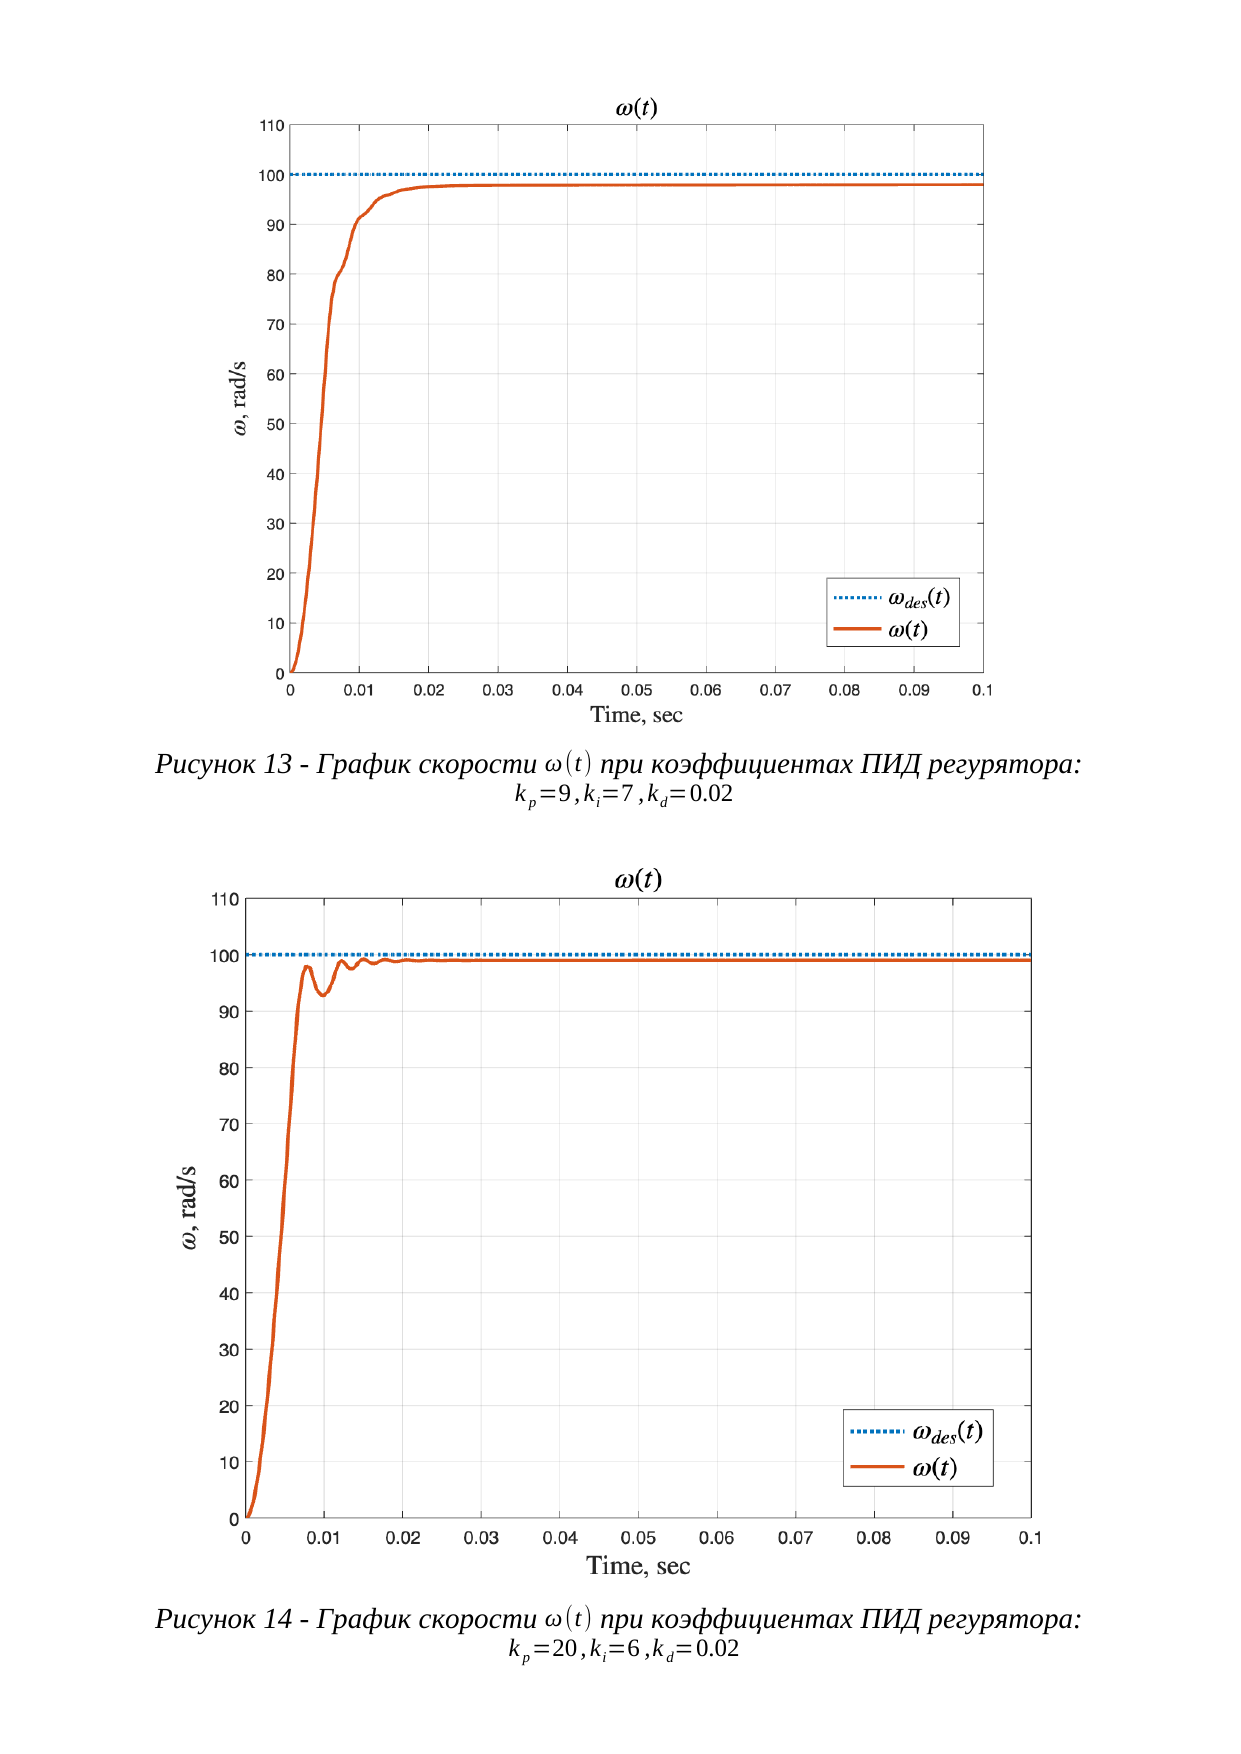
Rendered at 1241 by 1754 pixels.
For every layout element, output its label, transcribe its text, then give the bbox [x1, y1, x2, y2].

text Рисунок 14 - График скорости при коэффициентах ПИД регурятора: [75, 1601, 1165, 1634]
text Рисунок 13 - График скорости при коэффициентах ПИД регурятора: [75, 746, 1165, 779]
picture [113, 841, 1127, 1601]
picture [173, 75, 1068, 746]
